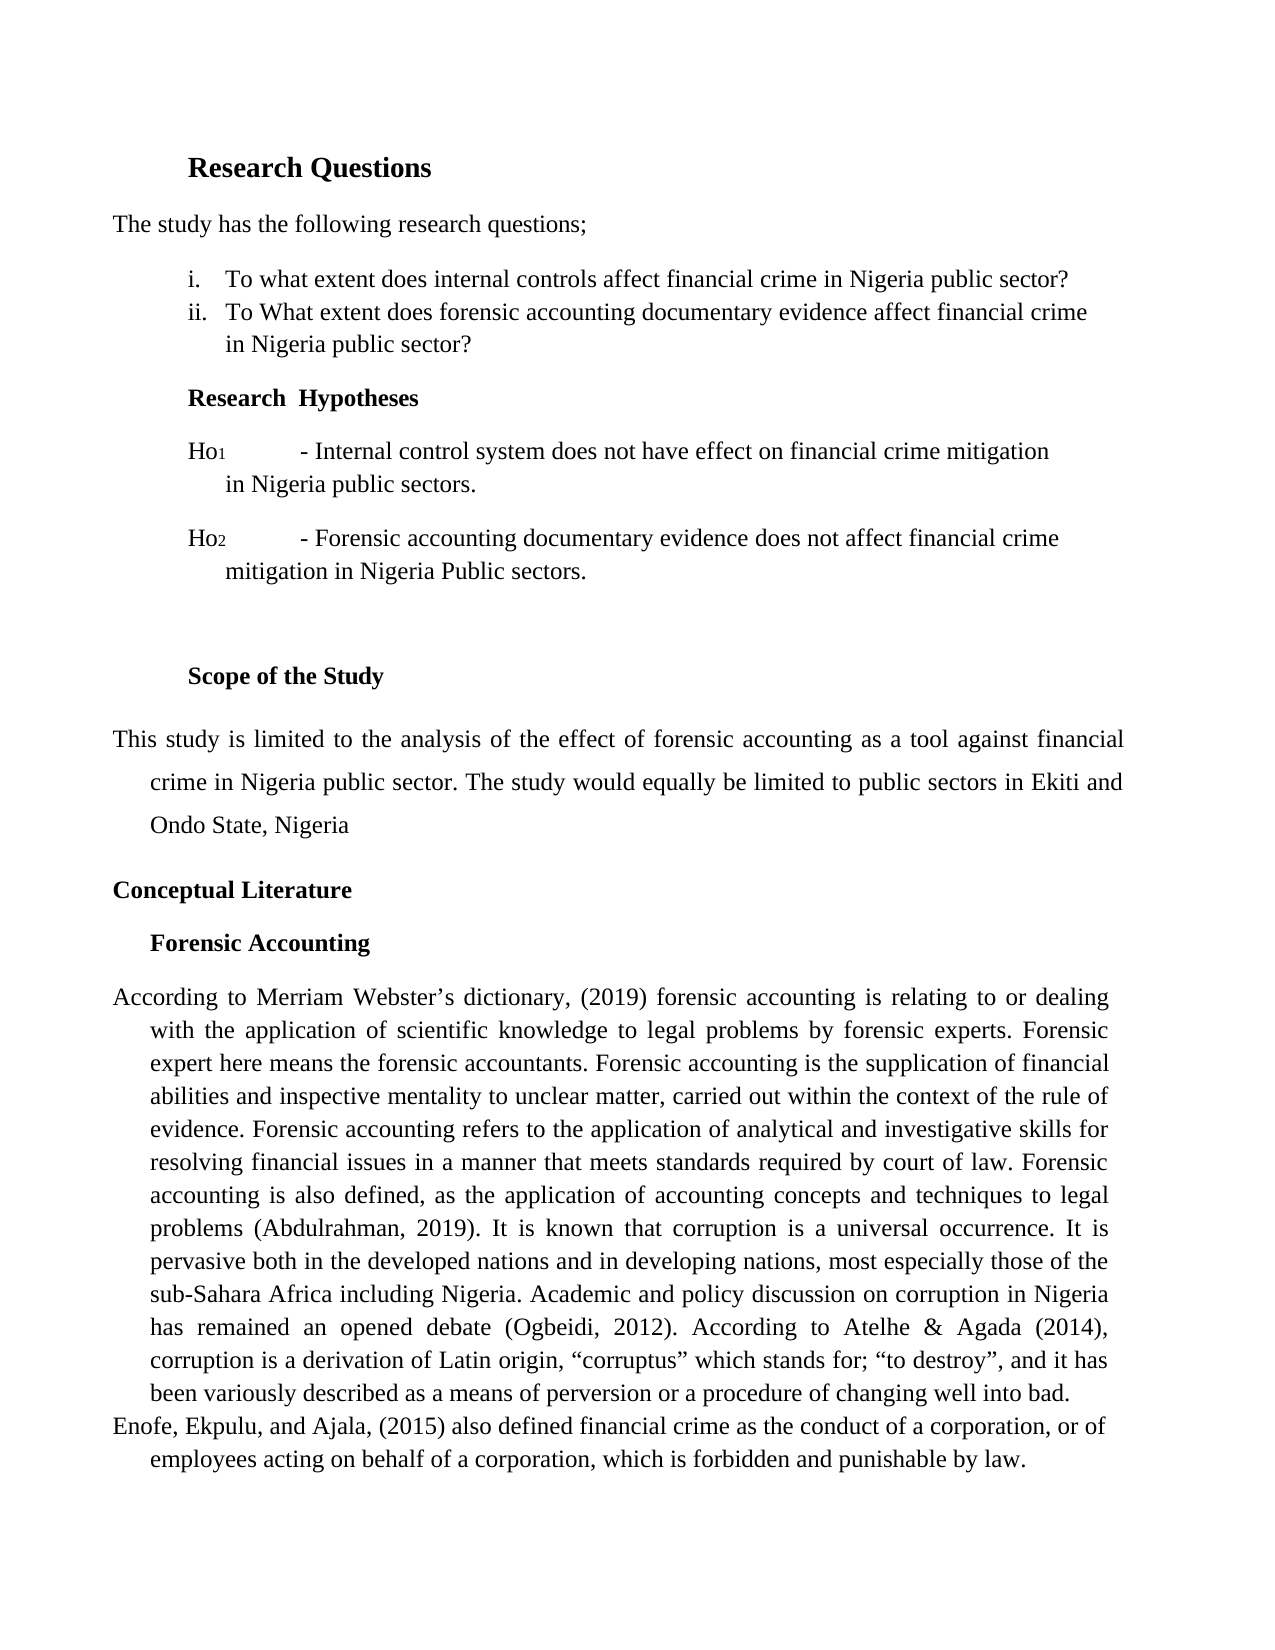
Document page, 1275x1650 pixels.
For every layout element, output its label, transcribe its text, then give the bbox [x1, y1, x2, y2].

text Enofe, Ekpulu, and Ajala, (2015) also defined financial crime as the conduct of a corporation, or of employees acting on behalf of a corporation, which is forbidden and punishable by law. [112, 1411, 1121, 1473]
text Ho2 - Forensic accounting documentary evidence does not affect financial crime mitigation in Nigeria Public sectors. [188, 523, 1059, 584]
text The study has the following research questions; [112, 209, 1237, 238]
list To What extent does forensic accounting documentary evidence affect financial crime in Nigeria public sector? [188, 297, 1113, 358]
text Scope of the Study [188, 661, 1237, 689]
text Conceptual Literature Forensic Accounting [112, 875, 390, 957]
text This study is limited to the analysis of the effect of forensic accounting as a tool against financial crime in Nigeria public sector. The study would equally be limited to public sectors in Ekiti and Ondo State, Nigeria [112, 724, 1124, 839]
list To what extent does internal controls affect financial crime in Nigeria public sector? [188, 264, 1237, 292]
text Ho1 - Internal control system does not have effect on financial crime mitigation in Nigeria public sectors. [188, 436, 1074, 498]
subtitle Research Questions [188, 150, 1237, 183]
text According to Merriam Webster’s dictionary, (2019) forensic accounting is relating to or dealing with the application of scientific knowledge to legal problems by forensic experts. Forensic expert here means the forensic accountants. Forensic accounting is the supplication of financial abilities and inspective mentality to unclear matter, carried out within the context of the rule of evidence. Forensic accounting refers to the application of analytical and investigative skills for resolving financial issues in a manner that meets standards required by court of law. Forensic accounting is also defined, as the application of accounting concepts and techniques to legal problems (Abdulrahman, 2019). It is known that corruption is a universal occurrence. It is pervasive both in the developed nations and in developing nations, most especially those of the sub-Sahara Africa including Nigeria. Academic and policy discussion on corruption in Nigeria has remained an opened debate (Ogbeidi, 2012). According to Atelhe & Agada (2014), corruption is a derivation of Latin origin, “corruptus” which stands for; “to destroy”, and it has been variously described as a means of perversion or a procedure of changing well into bad. [112, 982, 1110, 1407]
text Research Hypotheses [188, 383, 1237, 412]
